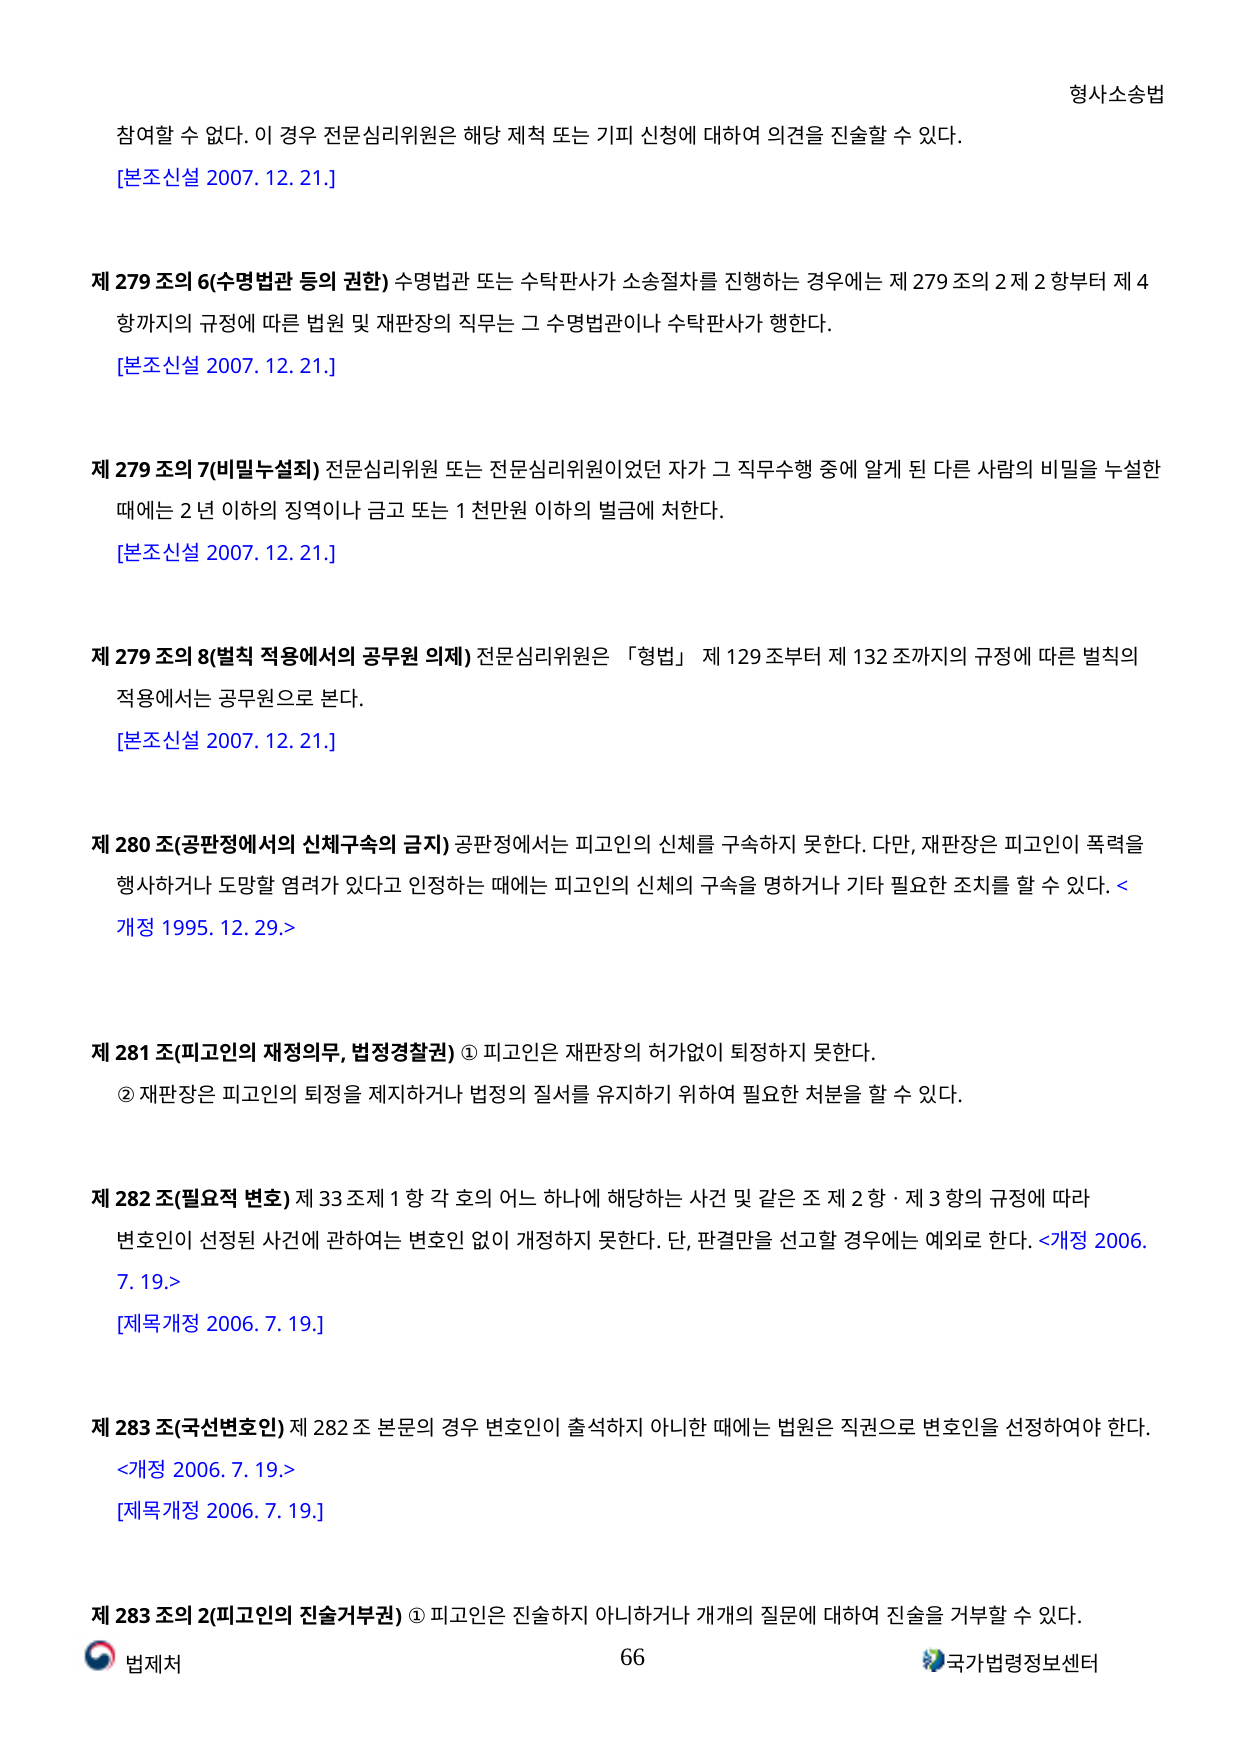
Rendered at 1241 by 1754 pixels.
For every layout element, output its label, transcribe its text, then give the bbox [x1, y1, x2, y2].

text ②재판장은 피고인의 퇴정을 제지하거나 법정의 질서를 유지하기 위하여 필요한 처분을 할 수 있다. [117, 1067, 1165, 1108]
text [본조신설 2007. 12. 21.] [117, 525, 1165, 567]
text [117, 108, 1165, 150]
text 제281조(피고인의 재정의무, 법정경찰권) ①피고인은 재판장의 허가없이 퇴정하지 못한다. [92, 1025, 1165, 1067]
text [본조신설 2007. 12. 21.] [117, 337, 1165, 379]
text 제282조(필요적 변호) 제33조제1항 각 호의 어느 하나에 해당하는 사건 및 같은 조 제2항ㆍ제3항의 규정에 따라 변호인이 선정된 사건에 관하여는 변호인 없이 개정하지 못한다. 단, 판결만을 선고할 경우에는 예외로 한다. <개정 2006. 7. 19.> [92, 1171, 1165, 1296]
text [제목개정 2006. 7. 19.] [117, 1483, 1165, 1525]
text [본조신설 2007. 12. 21.] [117, 150, 1165, 192]
text 제279조의8(벌칙 적용에서의 공무원 의제) 전문심리위원은 「형법」 제129조부터 제132조까지의 규정에 따른 벌칙의 적용에서는 공무원으로 본다. [92, 629, 1165, 712]
text [제목개정 2006. 7. 19.] [117, 1296, 1165, 1337]
picture [75, 1637, 126, 1673]
picture [892, 1637, 947, 1672]
text [본조신설 2007. 12. 21.] [117, 712, 1165, 754]
text 제283조(국선변호인) 제282조 본문의 경우 변호인이 출석하지 아니한 때에는 법원은 직권으로 변호인을 선정하여야 한다. <개정 2006. 7. 19.> [92, 1400, 1165, 1483]
text 제279조의6(수명법관 등의 권한) 수명법관 또는 수탁판사가 소송절차를 진행하는 경우에는 제279조의2제2항부터 제4항까지의 규정에 따른 법원 및 재판장의 직무는 그 수명법관이나 수탁판사가 행한다. [92, 254, 1165, 337]
text 제283조의2(피고인의 진술거부권) ①피고인은 진술하지 아니하거나 개개의 질문에 대하여 진술을 거부할 수 있다. [92, 1587, 1165, 1629]
text 제280조(공판정에서의 신체구속의 금지) 공판정에서는 피고인의 신체를 구속하지 못한다. 다만, 재판장은 피고인이 폭력을 행사하거나 도망할 염려가 있다고 인정하는 때에는 피고인의 신체의 구속을 명하거나 기타 필요한 조치를 할 수 있다. <개정 1995. 12. 29.> [92, 817, 1165, 942]
text 제279조의7(비밀누설죄) 전문심리위원 또는 전문심리위원이었던 자가 그 직무수행 중에 알게 된 다른 사람의 비밀을 누설한 때에는 2년 이하의 징역이나 금고 또는 1천만원 이하의 벌금에 처한다. [92, 442, 1165, 525]
